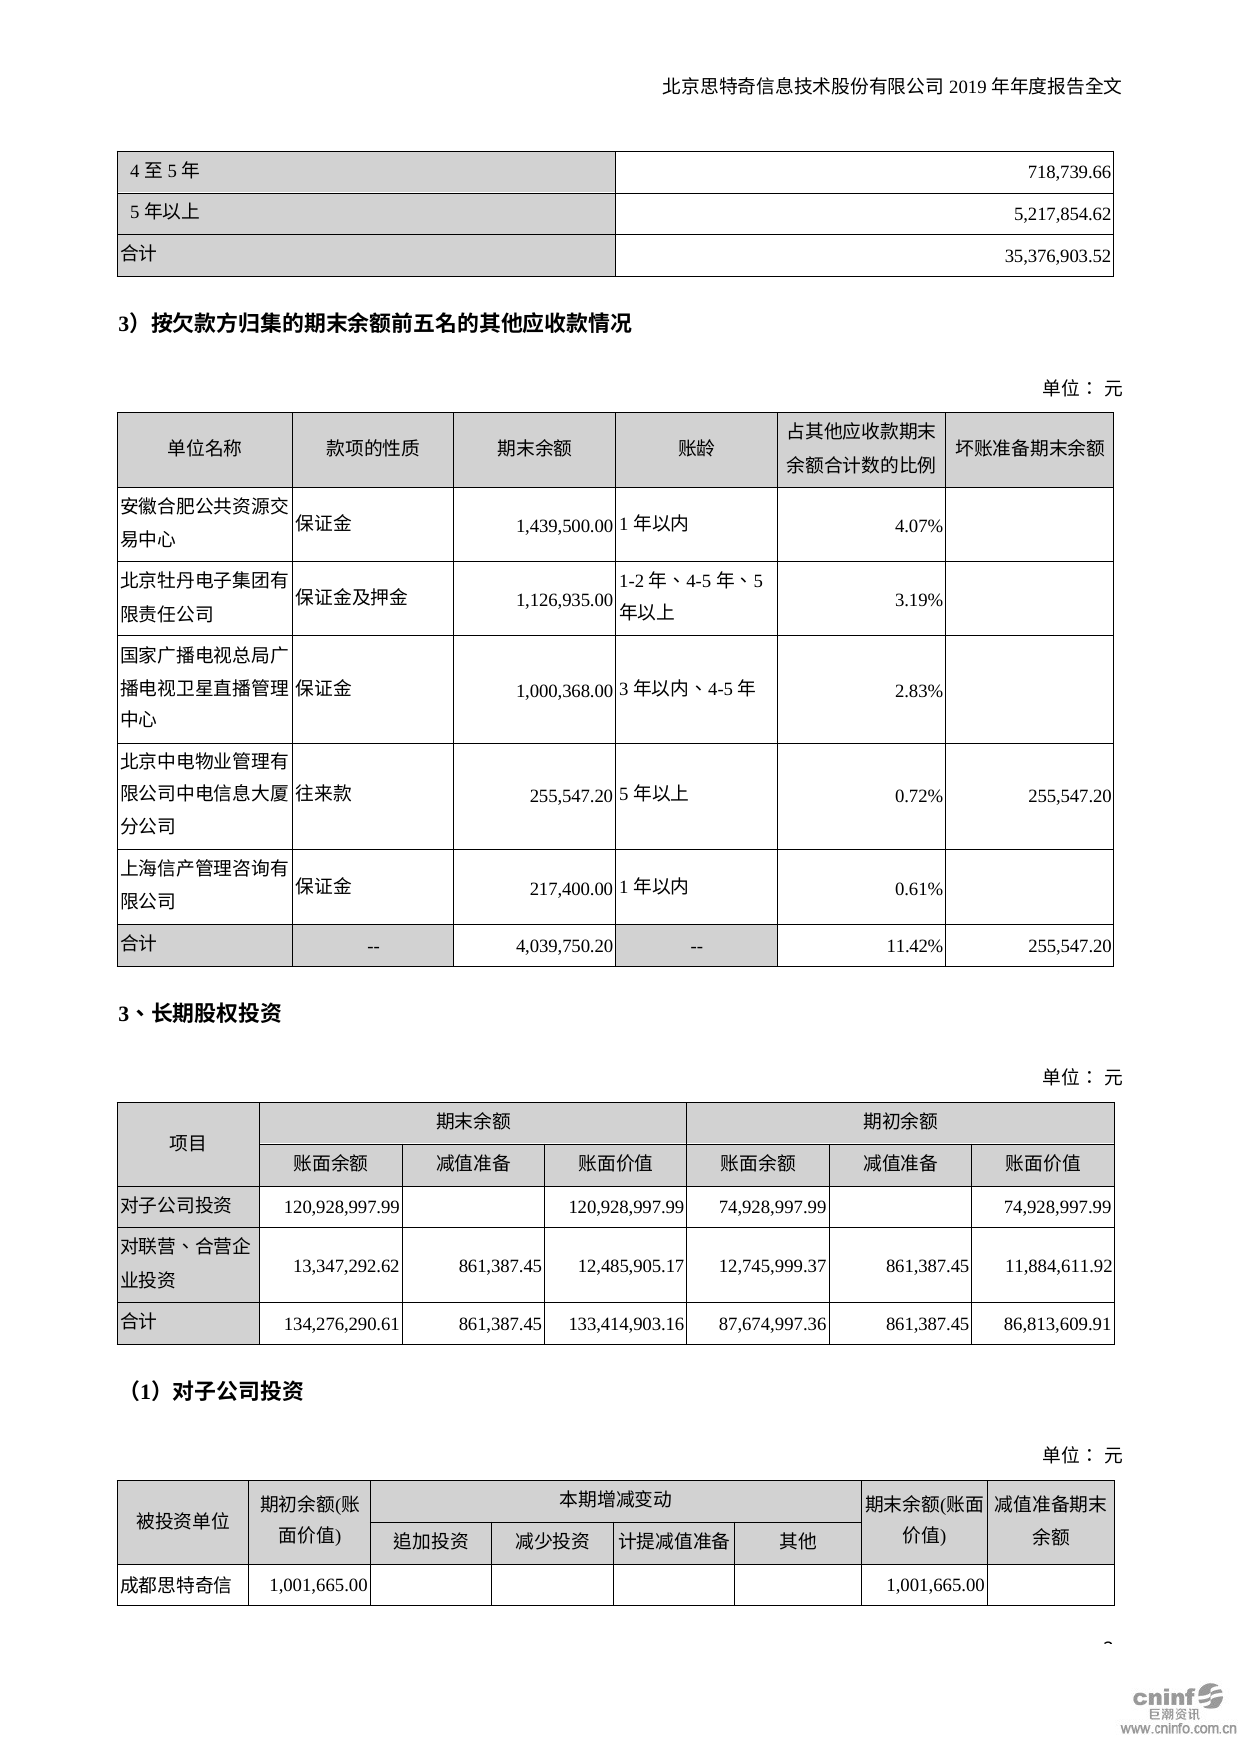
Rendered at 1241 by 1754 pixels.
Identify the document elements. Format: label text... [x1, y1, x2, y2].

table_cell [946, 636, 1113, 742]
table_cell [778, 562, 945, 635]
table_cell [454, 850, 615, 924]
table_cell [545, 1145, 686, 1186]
subtitle （1）对子公司投资 [118, 1376, 1138, 1406]
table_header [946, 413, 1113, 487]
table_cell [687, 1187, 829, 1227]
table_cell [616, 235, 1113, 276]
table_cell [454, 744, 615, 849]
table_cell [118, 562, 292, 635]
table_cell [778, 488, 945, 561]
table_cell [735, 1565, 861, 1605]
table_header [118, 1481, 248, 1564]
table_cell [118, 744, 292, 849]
text 单位： 元 [102, 1065, 1122, 1090]
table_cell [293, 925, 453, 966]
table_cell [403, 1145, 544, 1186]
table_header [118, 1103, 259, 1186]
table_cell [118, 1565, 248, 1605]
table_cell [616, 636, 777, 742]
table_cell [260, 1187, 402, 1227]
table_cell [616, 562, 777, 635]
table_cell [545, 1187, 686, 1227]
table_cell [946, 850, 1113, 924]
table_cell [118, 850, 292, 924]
subtitle 3、长期股权投资 [118, 998, 1138, 1028]
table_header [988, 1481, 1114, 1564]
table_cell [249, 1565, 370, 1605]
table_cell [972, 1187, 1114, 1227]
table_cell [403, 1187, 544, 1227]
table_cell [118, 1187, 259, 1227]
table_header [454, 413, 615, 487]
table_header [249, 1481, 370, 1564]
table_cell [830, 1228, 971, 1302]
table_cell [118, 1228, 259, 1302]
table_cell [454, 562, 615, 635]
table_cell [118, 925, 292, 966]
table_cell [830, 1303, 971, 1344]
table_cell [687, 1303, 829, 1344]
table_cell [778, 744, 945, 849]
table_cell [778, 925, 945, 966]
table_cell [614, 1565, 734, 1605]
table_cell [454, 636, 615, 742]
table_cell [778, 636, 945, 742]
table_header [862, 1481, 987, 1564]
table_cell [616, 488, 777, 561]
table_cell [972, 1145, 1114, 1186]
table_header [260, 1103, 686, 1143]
picture [1115, 1680, 1240, 1737]
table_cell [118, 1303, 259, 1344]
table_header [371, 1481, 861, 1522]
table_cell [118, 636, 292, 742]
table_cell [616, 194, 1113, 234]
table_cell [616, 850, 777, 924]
text 单位： 元 [102, 1443, 1122, 1468]
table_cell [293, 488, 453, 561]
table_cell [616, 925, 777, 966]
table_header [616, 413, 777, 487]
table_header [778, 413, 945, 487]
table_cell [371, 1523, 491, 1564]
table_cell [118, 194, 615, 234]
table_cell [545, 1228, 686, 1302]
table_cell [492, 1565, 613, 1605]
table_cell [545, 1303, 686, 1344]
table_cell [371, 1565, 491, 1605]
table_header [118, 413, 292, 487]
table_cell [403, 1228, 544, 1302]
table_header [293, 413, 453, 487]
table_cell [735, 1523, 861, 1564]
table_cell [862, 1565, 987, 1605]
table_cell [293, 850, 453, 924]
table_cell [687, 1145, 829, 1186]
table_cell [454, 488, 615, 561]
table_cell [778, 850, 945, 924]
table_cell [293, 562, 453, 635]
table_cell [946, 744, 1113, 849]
text 单位： 元 [102, 375, 1122, 401]
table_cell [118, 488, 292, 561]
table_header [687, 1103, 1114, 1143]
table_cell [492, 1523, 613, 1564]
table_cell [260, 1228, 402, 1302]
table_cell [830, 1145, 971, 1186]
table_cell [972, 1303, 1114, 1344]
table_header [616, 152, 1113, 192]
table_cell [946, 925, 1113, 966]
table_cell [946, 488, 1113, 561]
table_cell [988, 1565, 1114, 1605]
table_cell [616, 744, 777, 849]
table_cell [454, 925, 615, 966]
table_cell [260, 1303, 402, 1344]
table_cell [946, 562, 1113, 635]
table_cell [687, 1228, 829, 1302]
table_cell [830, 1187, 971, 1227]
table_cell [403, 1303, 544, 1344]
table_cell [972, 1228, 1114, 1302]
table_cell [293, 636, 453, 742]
subtitle 3）按欠款方归集的期末余额前五名的其他应收款情况 [118, 308, 1138, 338]
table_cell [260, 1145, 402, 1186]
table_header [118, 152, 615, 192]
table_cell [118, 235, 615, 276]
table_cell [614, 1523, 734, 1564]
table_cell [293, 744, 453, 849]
